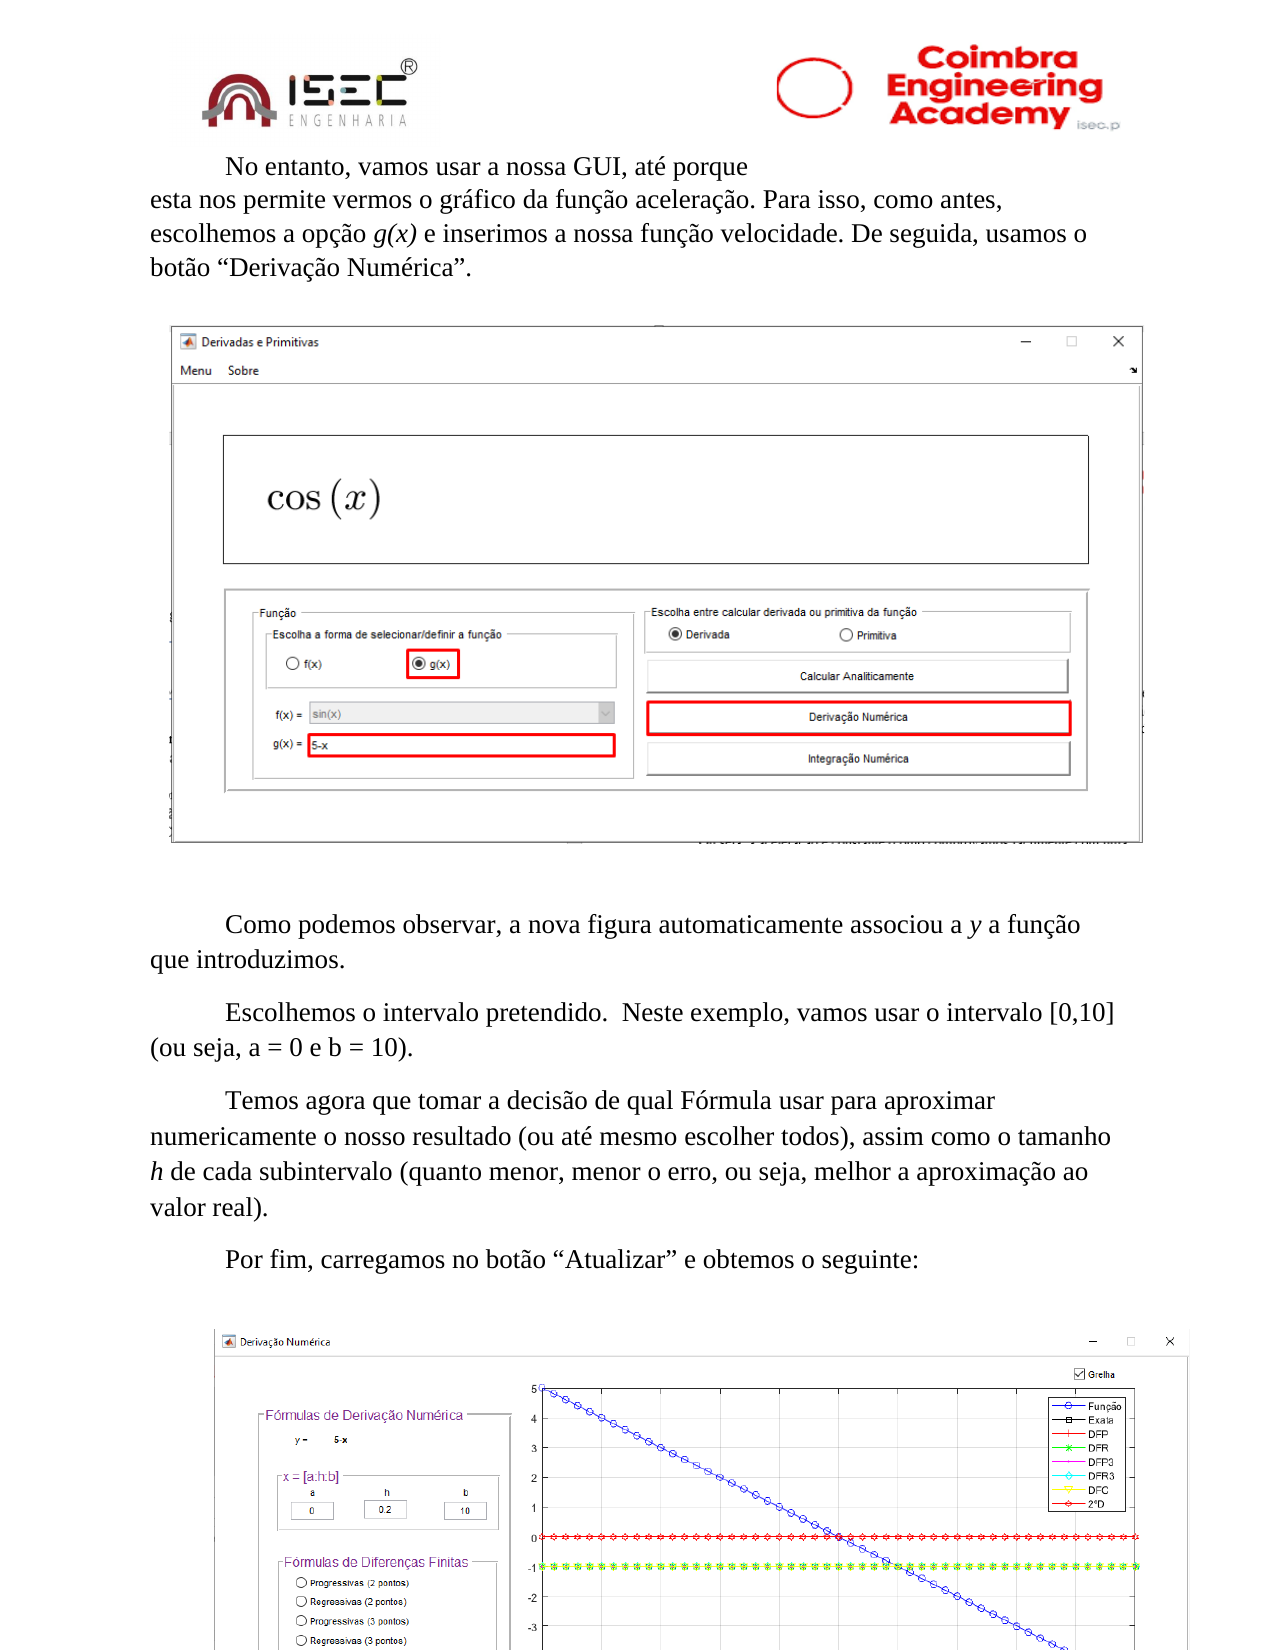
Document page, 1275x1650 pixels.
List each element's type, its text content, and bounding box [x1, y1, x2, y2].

text No entanto, vamos usar a nossa GUI, até porque esta nos permite vermos o gráfico da função aceleração. Para isso, como antes, escolhemos a opção g(x) e inserimos a nossa função velocidade. De seguida, usamos o botão “Derivação Numérica”. [150, 150, 1125, 282]
text Por fim, carregamos no botão “Atualizar” e obtemos o seguinte: [150, 1243, 1125, 1275]
picture [168, 34, 441, 147]
picture [214, 1329, 1190, 1650]
picture [776, 31, 1121, 151]
text Temos agora que tomar a decisão de qual Fórmula usar para aproximar numericamente o nosso resultado (ou até mesmo escolher todos), assim como o tamanho h de cada subintervalo (quanto menor, menor o erro, ou seja, melhor a aproximação ao valor real). [150, 1084, 1125, 1222]
text Como podemos observar, a nova figura automaticamente associou a y a função que introduzimos. [150, 908, 1125, 974]
text Escolhemos o intervalo pretendido. Neste exemplo, vamos usar o intervalo [0,10] (ou seja, a = 0 e b = 10). [150, 996, 1125, 1063]
picture [169, 325, 1145, 844]
